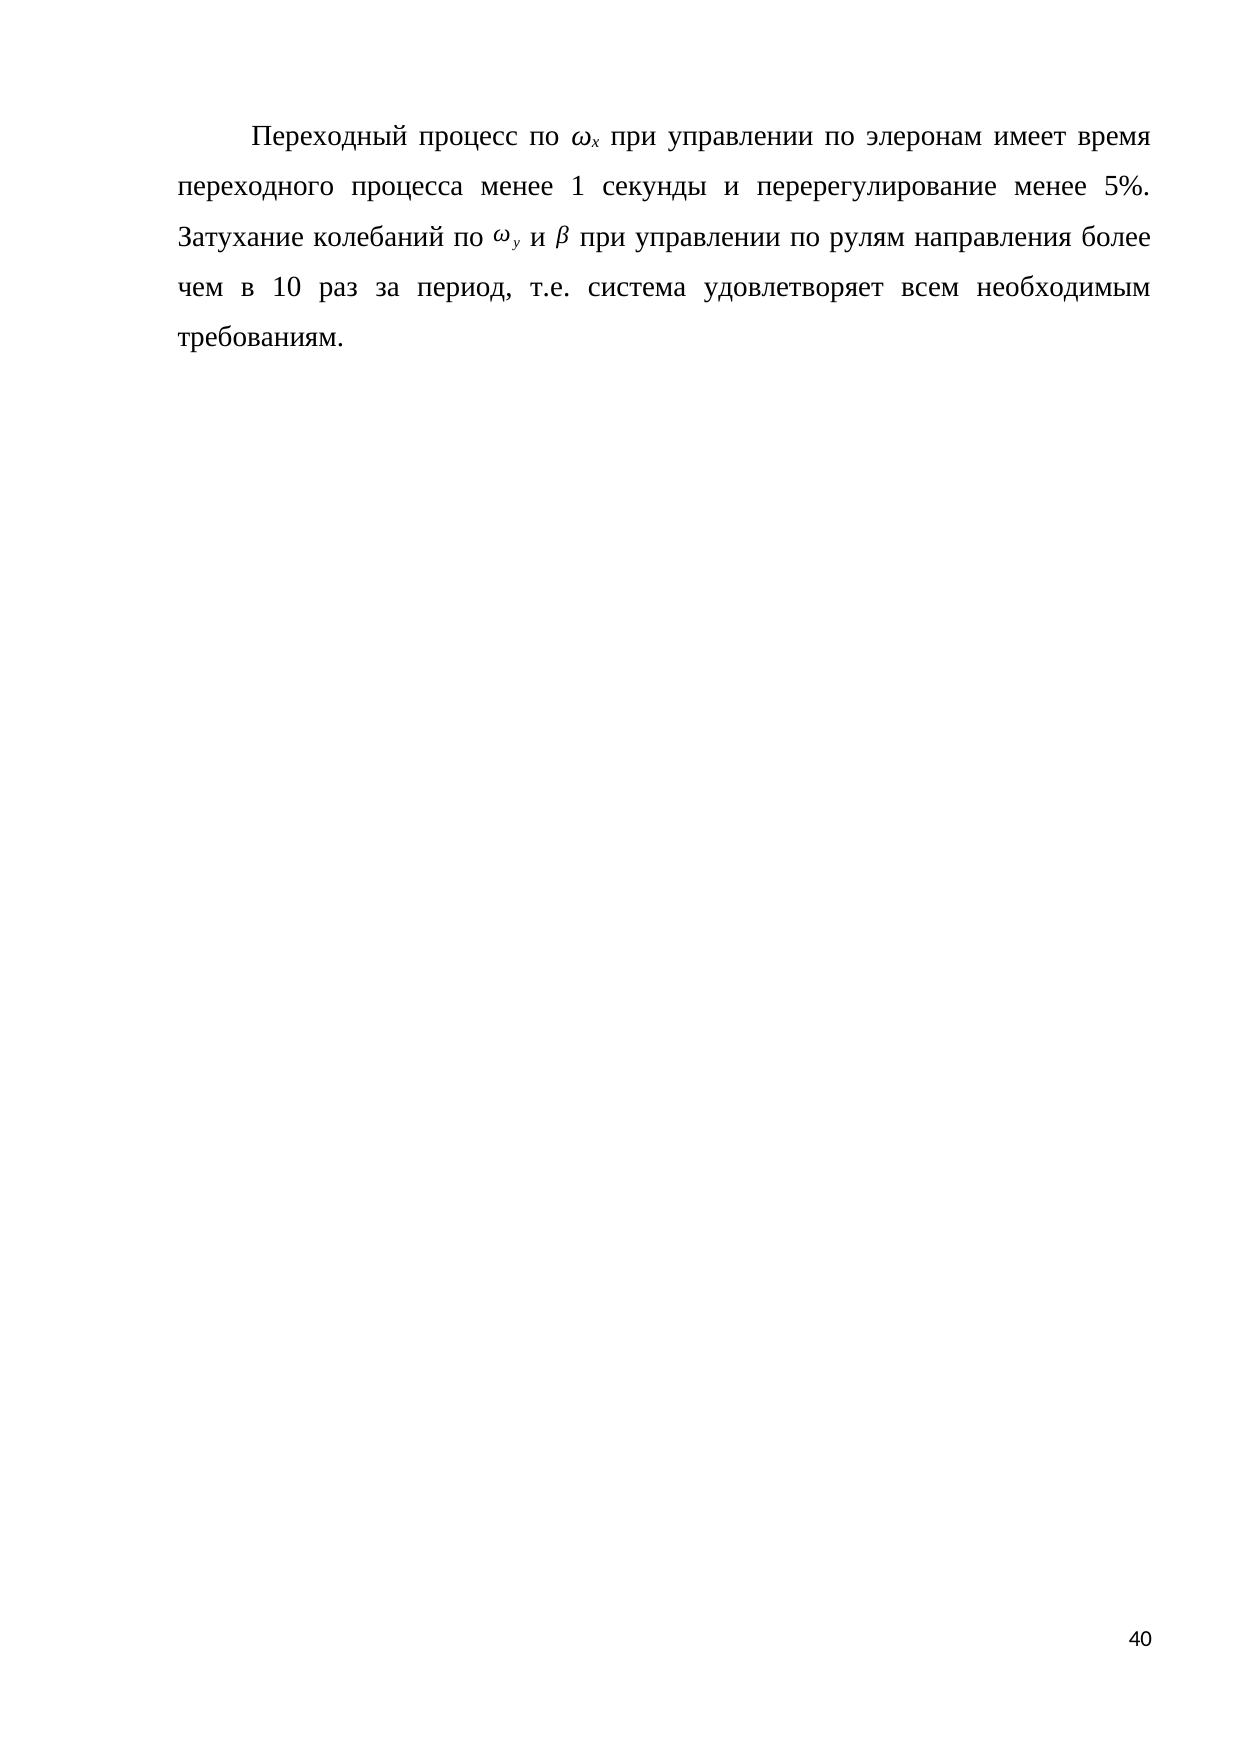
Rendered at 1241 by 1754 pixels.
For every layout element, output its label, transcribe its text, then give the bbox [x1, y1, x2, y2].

text Переходный процесс по ωx при управлении по элеронам имеет время переходного процесса менее 1 секунды и перерегулирование менее 5%. Затухание колебаний по и при управлении по рулям направления более чем в 10 раз за период, т.е. система удовлетворяет всем необходимым требованиям. [177, 118, 1152, 353]
